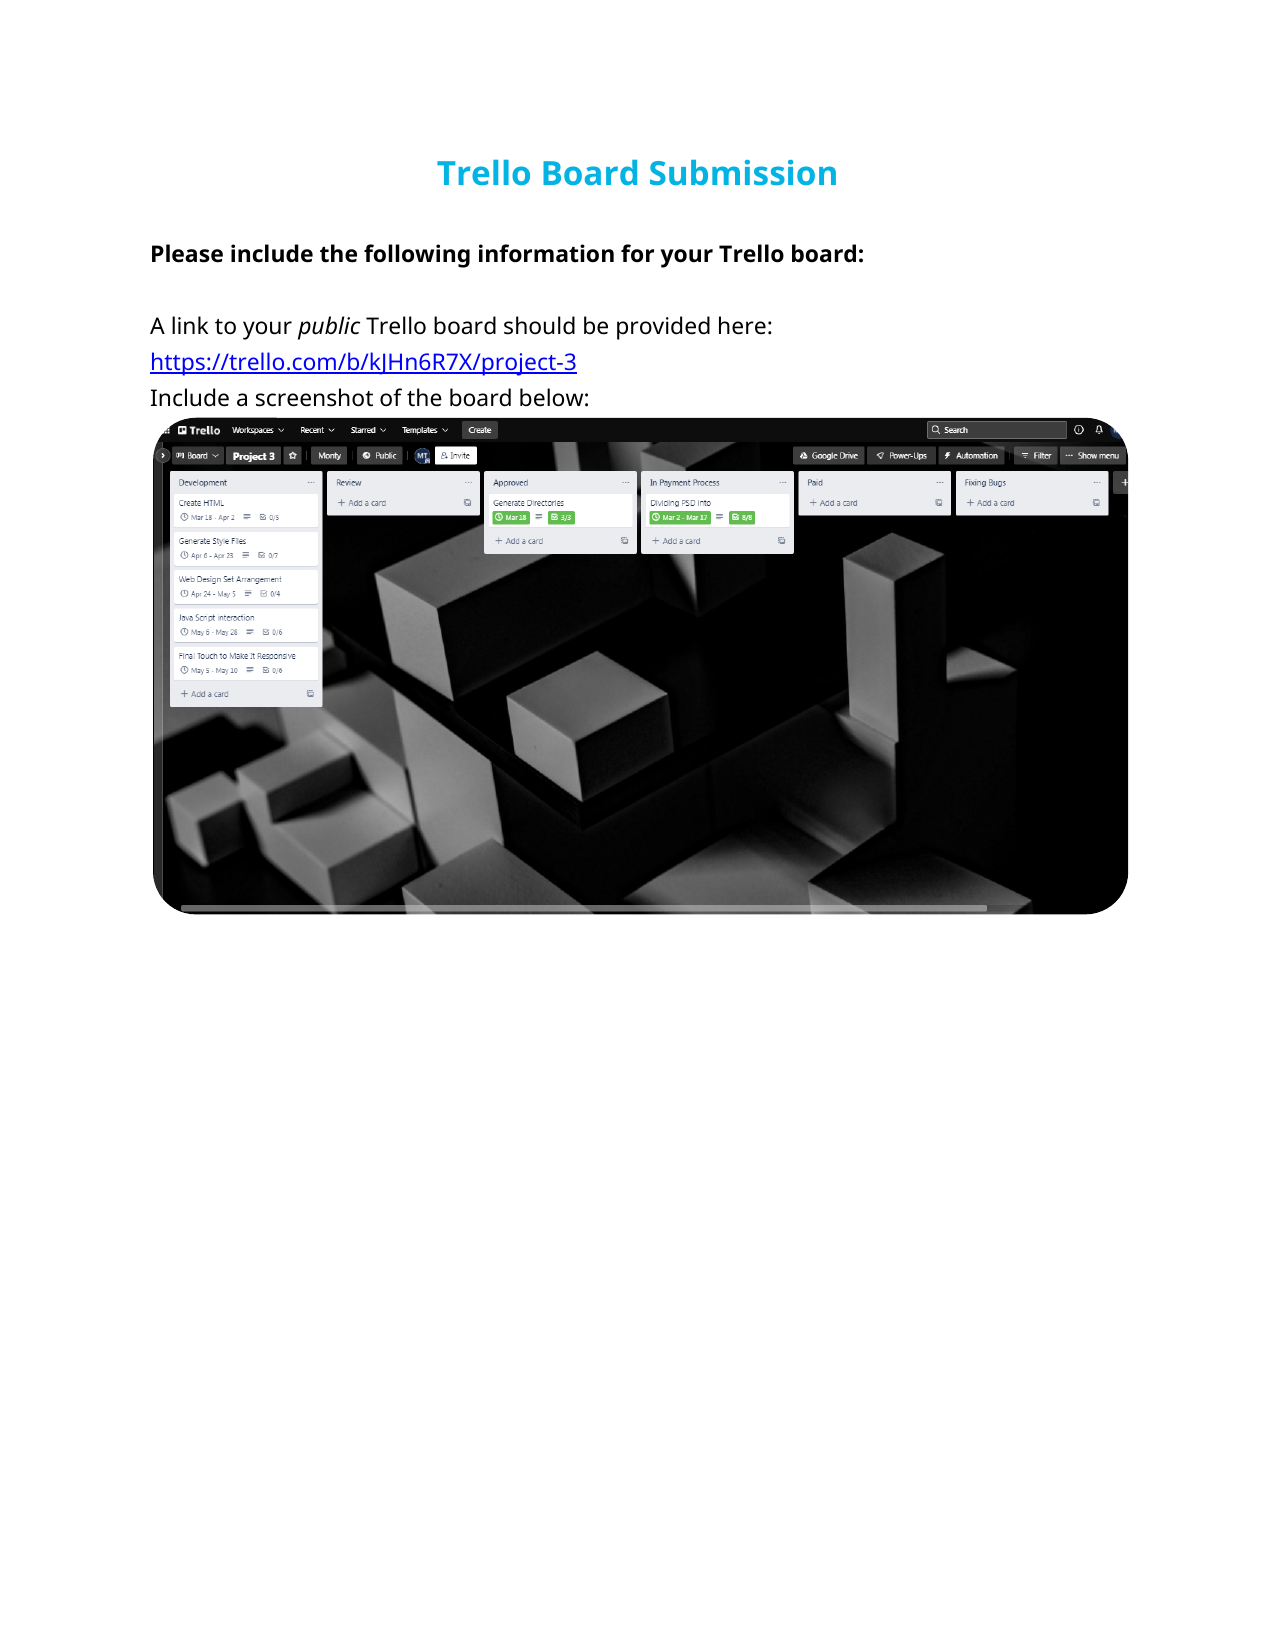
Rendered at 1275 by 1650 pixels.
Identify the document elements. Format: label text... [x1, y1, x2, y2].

text Include a screenshot of the board below: [150, 382, 1125, 413]
picture [153, 417, 1129, 915]
text Trello Board Submission [150, 150, 1125, 195]
text A link to your public Trello board should be provided here: [150, 310, 1125, 341]
text https://trello.com/b/kJHn6R7X/project-3 [150, 346, 1125, 377]
text Please include the following information for your Trello board: [150, 238, 1125, 269]
